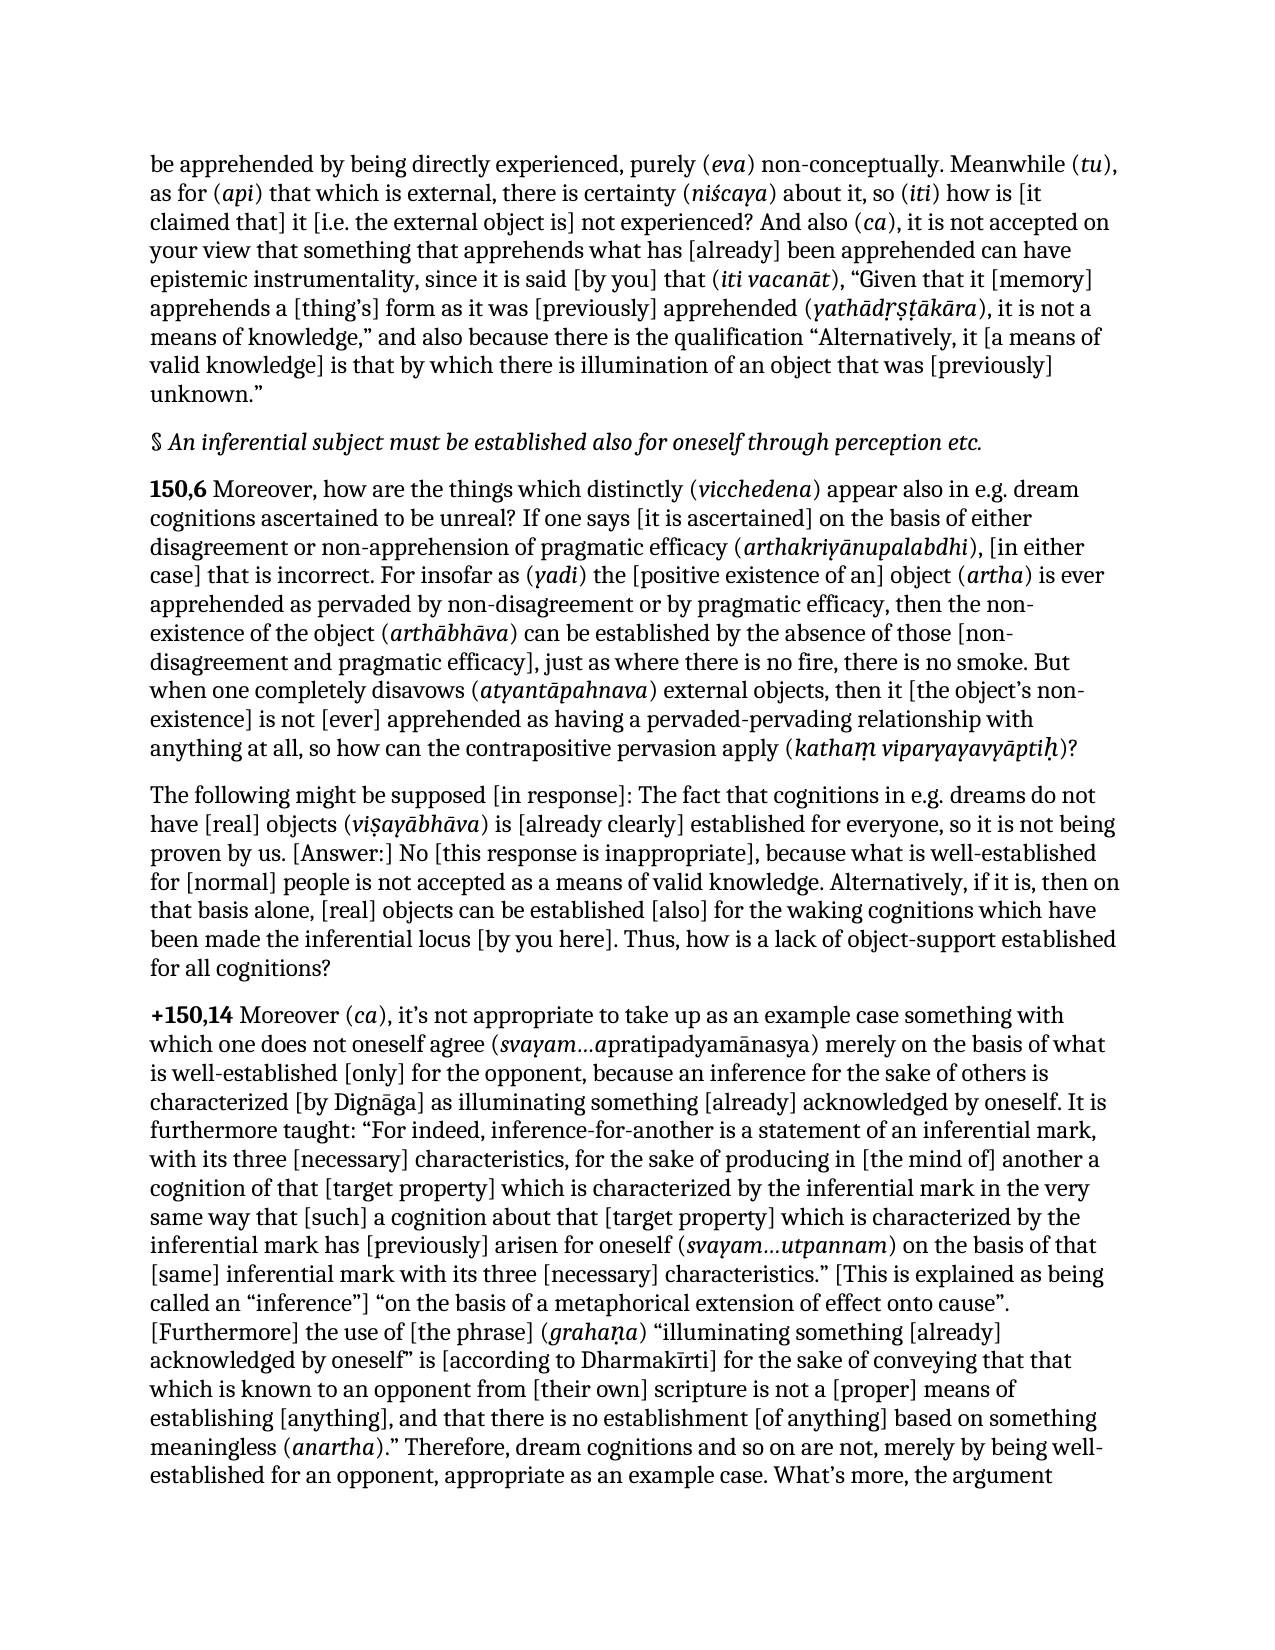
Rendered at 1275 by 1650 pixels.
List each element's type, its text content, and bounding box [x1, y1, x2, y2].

text § An inferential subject must be established also for oneself through perception etc. [150, 427, 1125, 456]
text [150, 1001, 1125, 1490]
text The following might be supposed [in response]: The fact that cognitions in e.g. dreams do not have [real] objects (viṣayābhāva) is [already clearly] established for everyone, so it is not being proven by us. [Answer:] No [this response is inappropriate], because what is well-established for [normal] people is not accepted as a means of valid knowledge. Alternatively, if it is, then on that basis alone, [real] objects can be established [also] for the waking cognitions which have been made the inferential locus [by you here]. Thus, how is a lack of object-support established for all cognitions? [150, 781, 1125, 982]
text 150,6 Moreover, how are the things which distinctly (vicchedena) appear also in e.g. dream cognitions ascertained to be unreal? If one says [it is ascertained] on the basis of either disagreement or non-apprehension of pragmatic efficacy (arthakriyānupalabdhi), [in either case] that is incorrect. For insofar as (yadi) the [positive existence of an] object (artha) is ever apprehended as pervaded by non-disagreement or by pragmatic efficacy, then the non-existence of the object (arthābhāva) can be established by the absence of those [non-disagreement and pragmatic efficacy], just as where there is no fire, there is no smoke. But when one completely disavows (atyantāpahnava) external objects, then it [the object’s non-existence] is not [ever] apprehended as having a pervaded-pervading relationship with anything at all, so how can the contrapositive pervasion apply (kathaṃ viparyayavyāptiḥ)? [150, 475, 1125, 762]
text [150, 150, 1125, 409]
